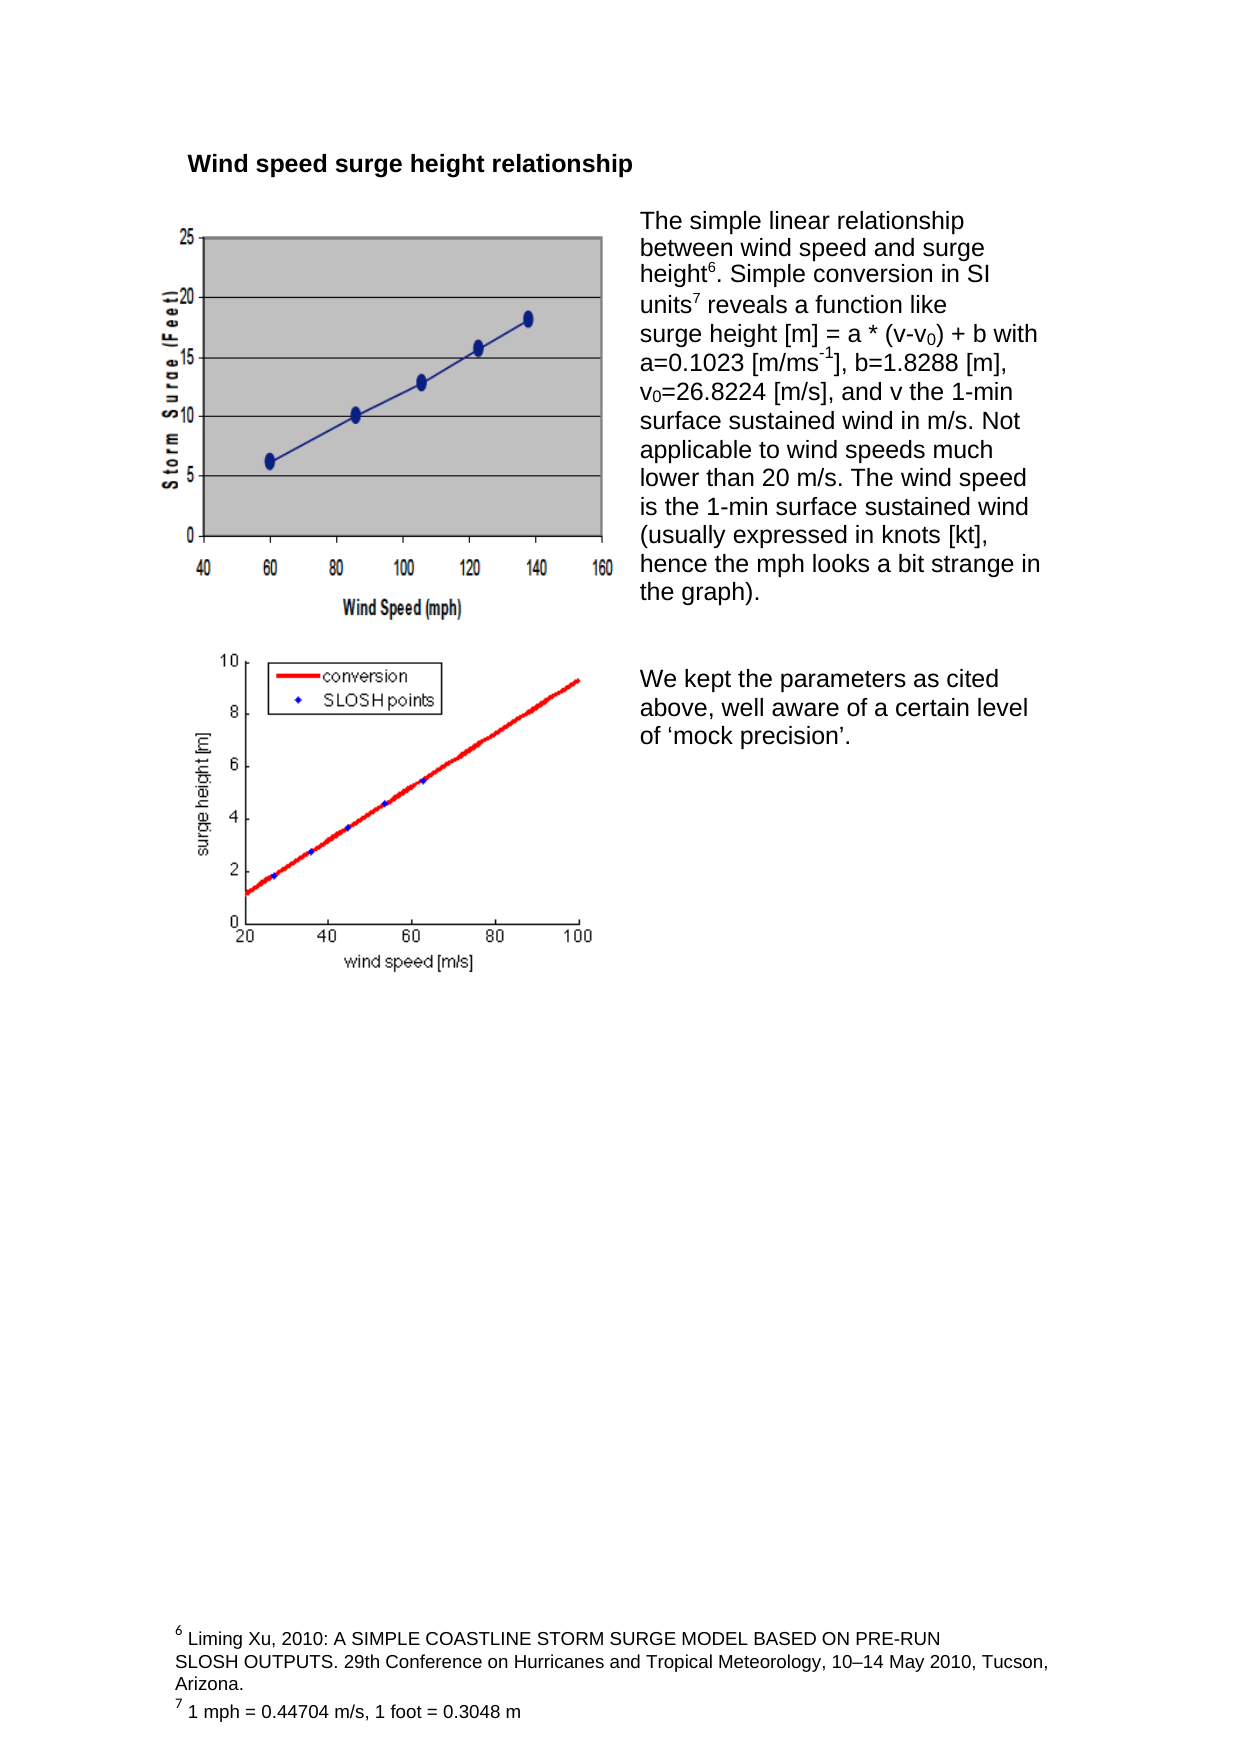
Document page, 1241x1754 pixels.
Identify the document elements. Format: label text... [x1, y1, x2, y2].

text surge height [m] = a * (v-v0) + b with a=0.1023 [m/ms-1], b=1.8288 [m], [639, 320, 1050, 377]
text The simple linear relationship between wind speed and surge height. Simple conversion in SI units reveals a function like [639, 209, 1050, 319]
text v0=26.8224 [m/s], and v the 1-min surface sustained wind in m/s. Not applicable to wind speeds much lower than 20 m/s. The wind speed is the 1-min surface sustained wind (usually expressed in knots [kt], hence the mph looks a bit strange in the graph). [639, 377, 1043, 606]
text We kept the parameters as cited above, well aware of a certain level of ‘mock precision’. [639, 664, 1043, 750]
subtitle Wind speed surge height relationship [187, 149, 974, 178]
picture [150, 206, 620, 975]
